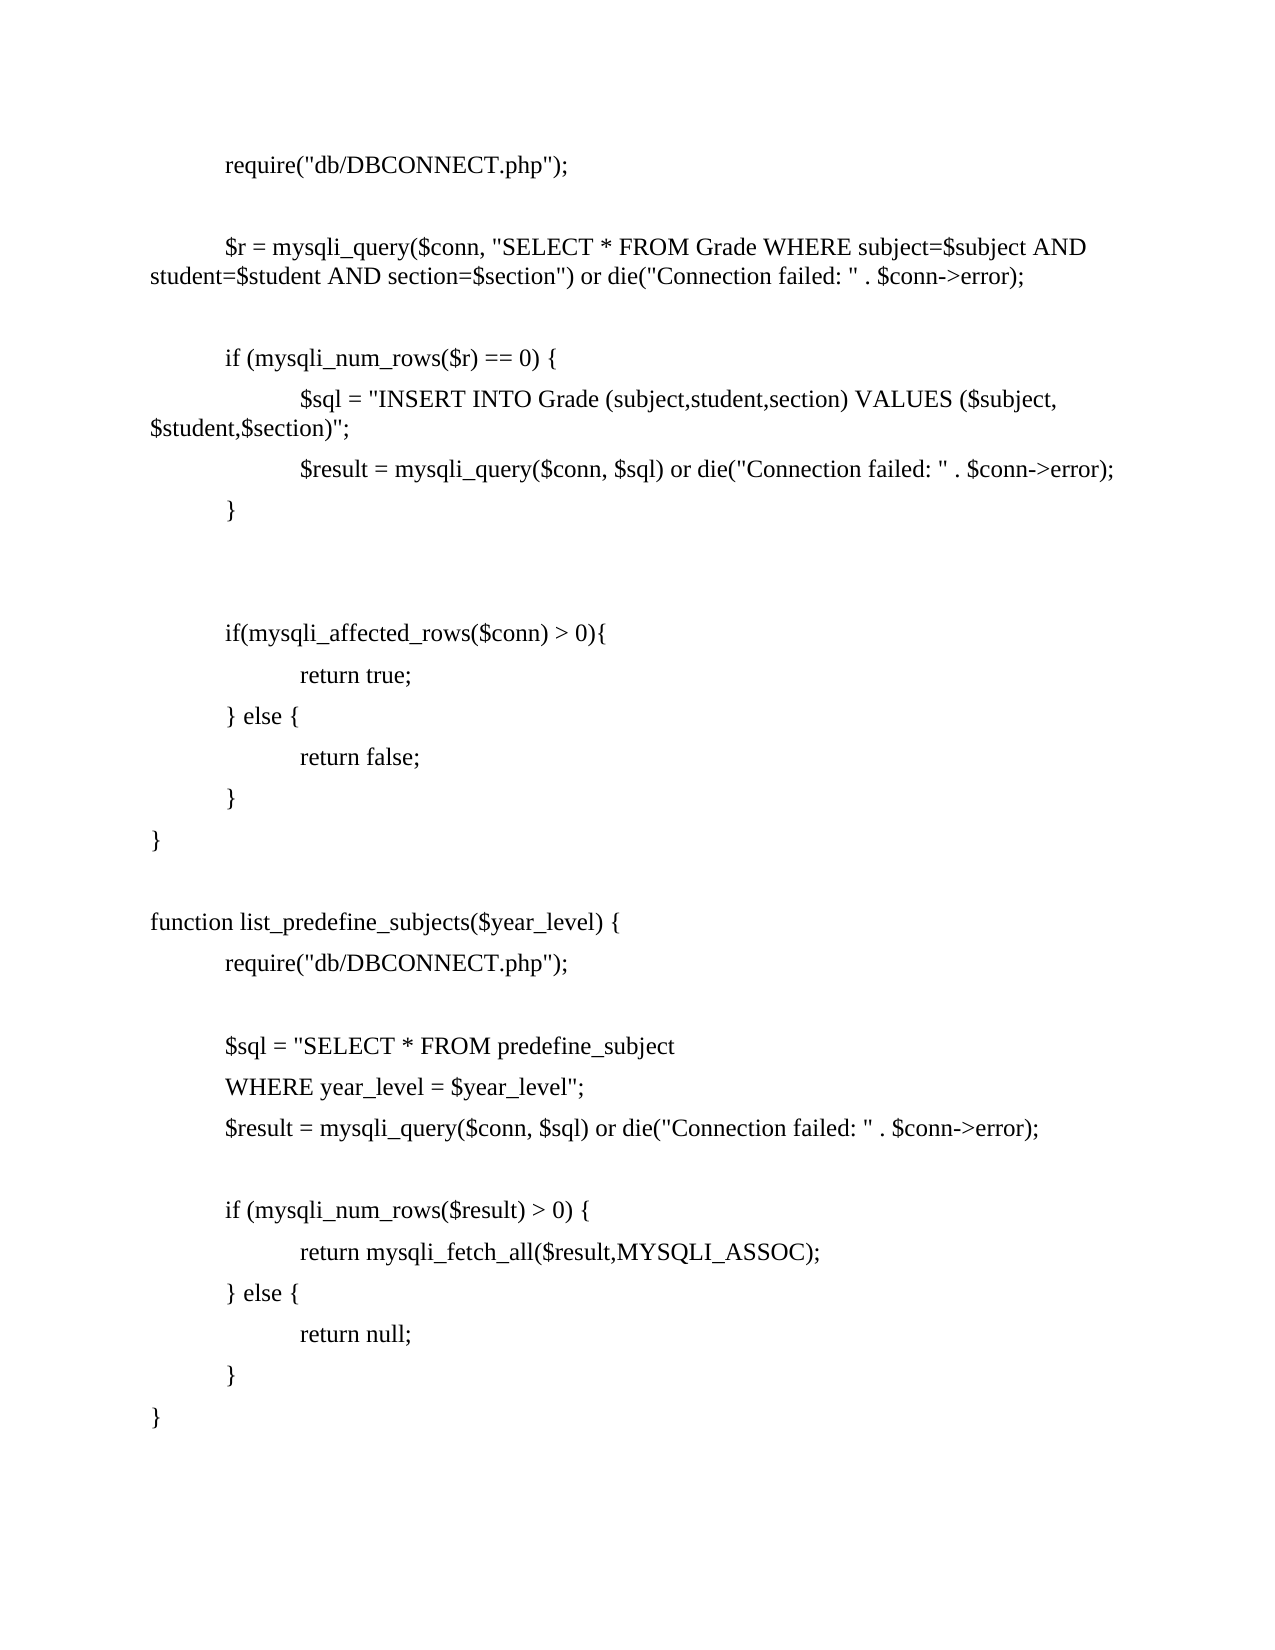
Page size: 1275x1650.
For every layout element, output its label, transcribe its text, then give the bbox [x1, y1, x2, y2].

text if (mysqli_num_rows($result) > 0) { [150, 1195, 1125, 1224]
text } [150, 1360, 1125, 1389]
text return mysqli_fetch_all($result,MYSQLI_ASSOC); [150, 1237, 1125, 1265]
text if(mysqli_affected_rows($conn) > 0){ [150, 618, 1125, 647]
text WHERE year_level = $year_level"; [150, 1072, 1125, 1101]
text $r = mysqli_query($conn, "SELECT * FROM Grade WHERE subject=$subject AND student=$student AND section=$section") or die("Connection failed: " . $conn->error); [150, 232, 1125, 290]
text return true; [150, 660, 1125, 688]
text } else { [150, 701, 1125, 730]
text $result = mysqli_query($conn, $sql) or die("Connection failed: " . $conn->error); [150, 1113, 1125, 1142]
text } [150, 825, 1125, 853]
text } [150, 1402, 1125, 1430]
text $sql = "INSERT INTO Grade (subject,student,section) VALUES ($subject,$student,$section)"; [150, 384, 1125, 442]
text function list_predefine_subjects($year_level) { [150, 907, 1125, 936]
text if (mysqli_num_rows($r) == 0) { [150, 343, 1125, 372]
text require("db/DBCONNECT.php"); [150, 150, 1125, 179]
text } [150, 783, 1125, 812]
text $result = mysqli_query($conn, $sql) or die("Connection failed: " . $conn->error); [150, 454, 1125, 483]
text } else { [150, 1278, 1125, 1307]
text return false; [150, 742, 1125, 771]
text } [150, 496, 1125, 524]
text $sql = "SELECT * FROM predefine_subject [150, 1031, 1125, 1060]
text require("db/DBCONNECT.php"); [150, 948, 1125, 977]
text return null; [150, 1319, 1125, 1348]
